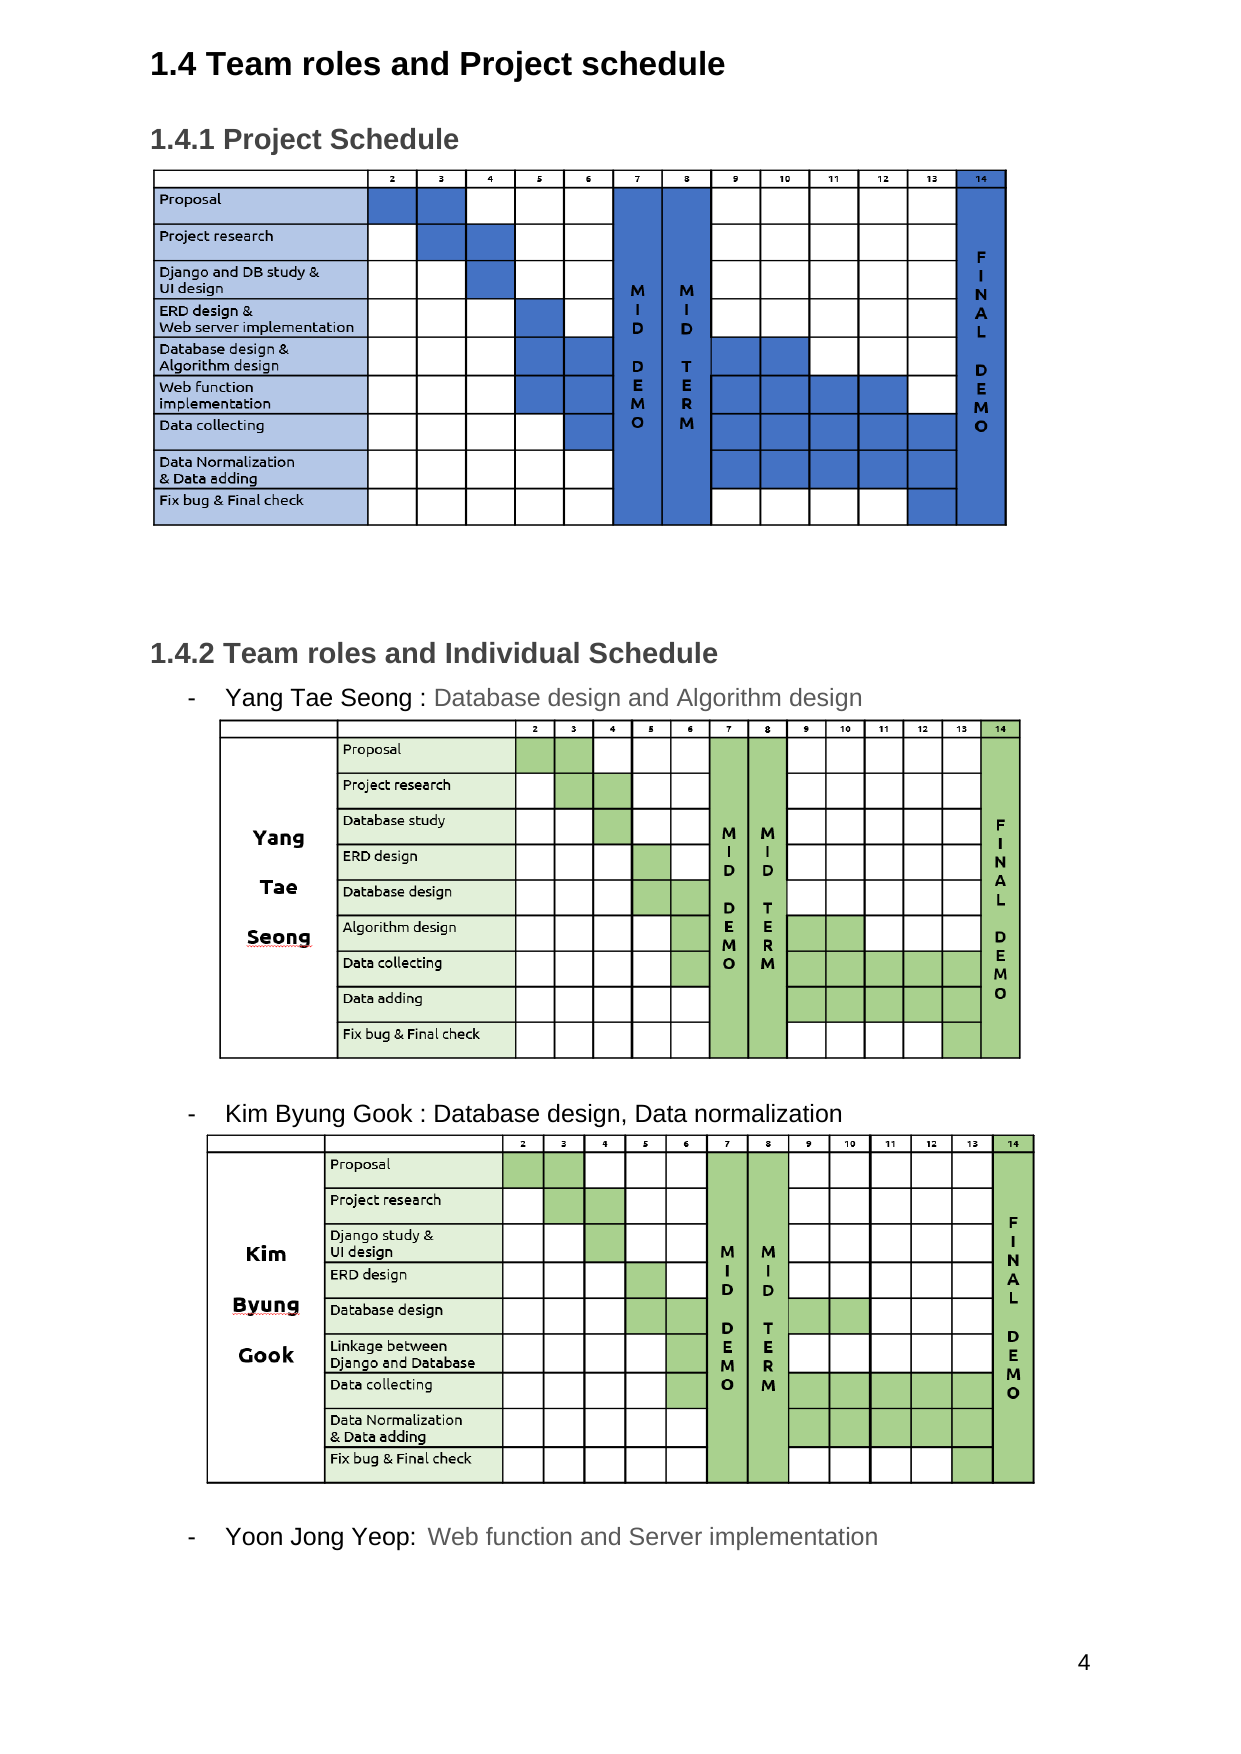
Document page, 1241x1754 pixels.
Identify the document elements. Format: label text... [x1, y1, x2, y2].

subtitle 1.4.1 Project Schedule [150, 122, 1090, 155]
list Yoon Jong Yeop: Web function and Server implementation [187, 1522, 1090, 1551]
picture [217, 716, 1024, 1063]
picture [150, 168, 1008, 528]
list Yang Tae Seong : Database design and Algorithm design [187, 683, 1090, 712]
subtitle 1.4 Team roles and Project schedule [150, 44, 1090, 83]
list Kim Byung Gook : Database design, Data normalization [187, 1099, 1090, 1128]
picture [203, 1132, 1037, 1485]
subtitle 1.4.2 Team roles and Individual Schedule [150, 636, 1090, 670]
